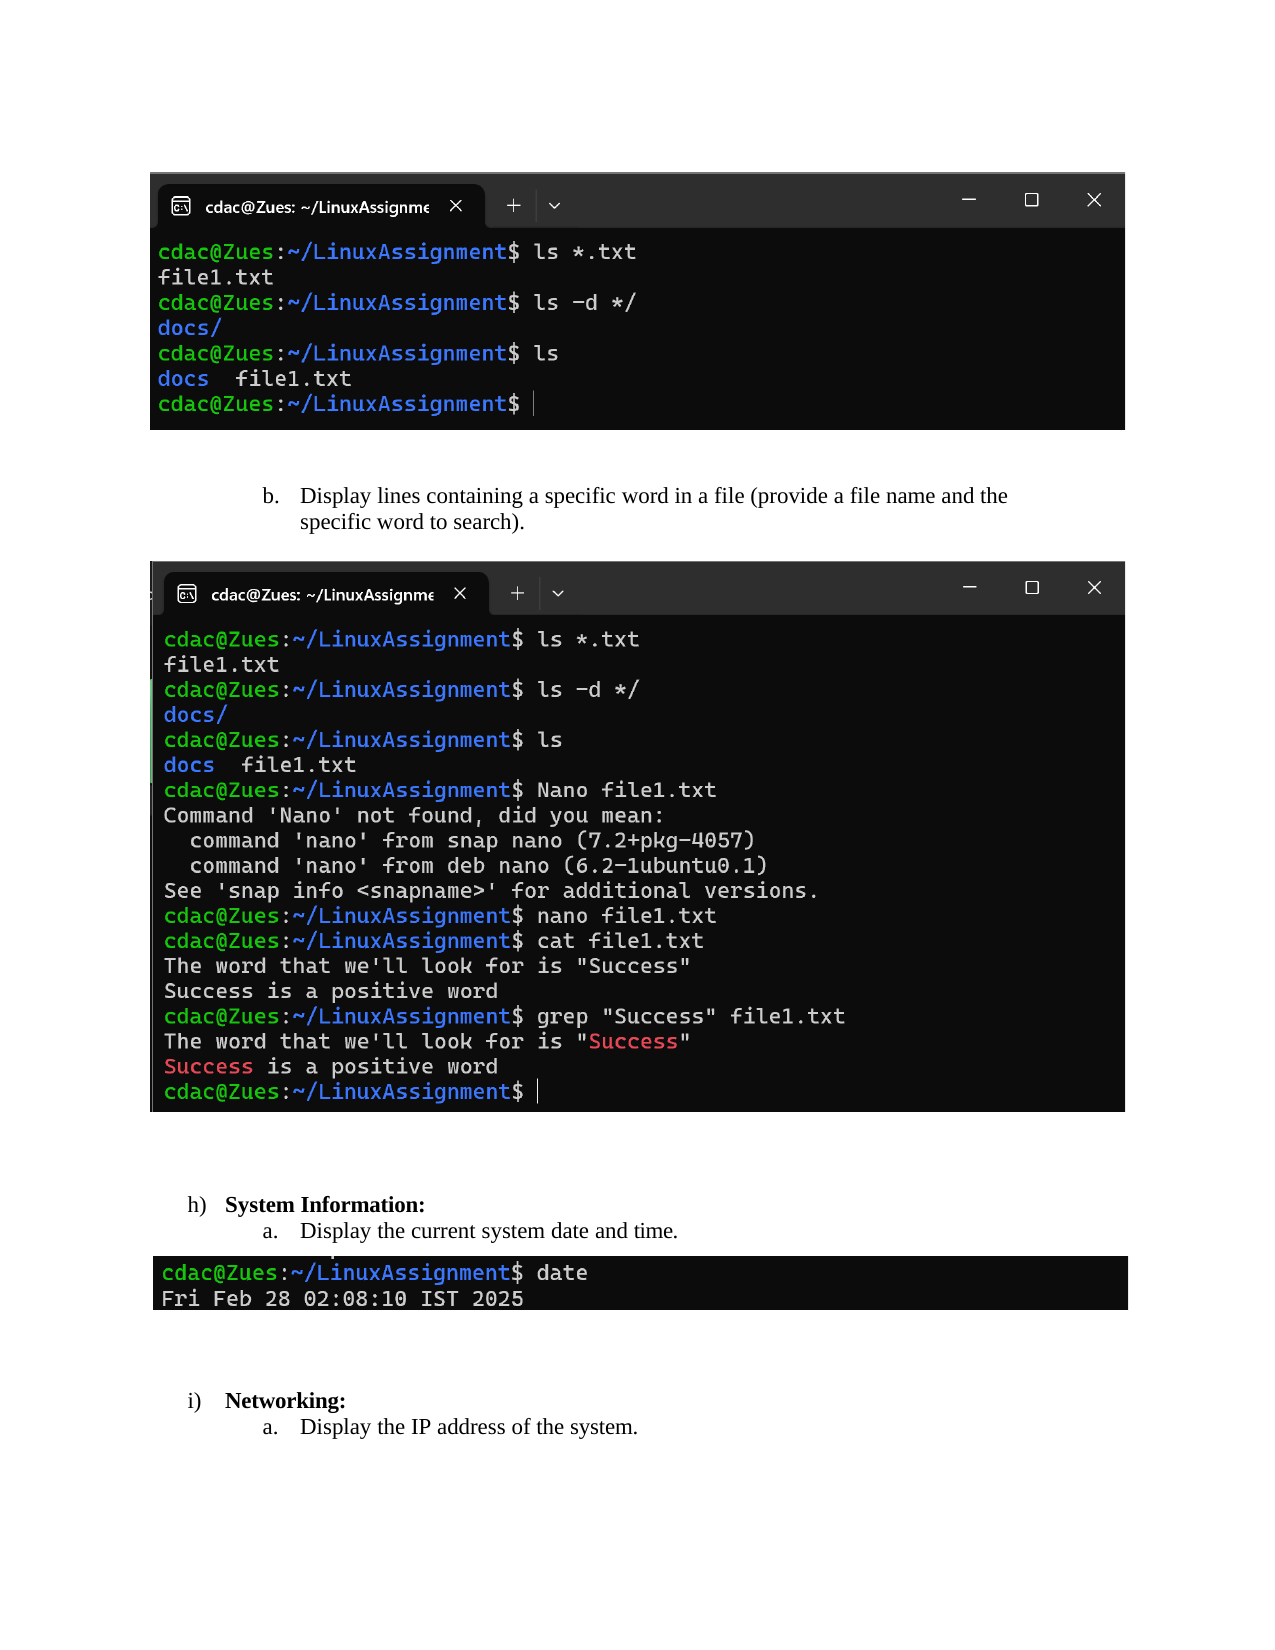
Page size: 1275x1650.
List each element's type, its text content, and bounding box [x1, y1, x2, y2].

subtitle System Information: [187, 1191, 1125, 1217]
list Display lines containing a specific word in a file (provide a file name and the specific word to search). [262, 482, 1084, 534]
picture [150, 561, 1125, 1112]
subtitle Networking: [187, 1388, 1125, 1414]
list Display the current system date and time. [262, 1217, 1125, 1243]
list Display the IP address of the system. [262, 1414, 1125, 1440]
picture [150, 172, 1125, 430]
picture [153, 1256, 1129, 1310]
